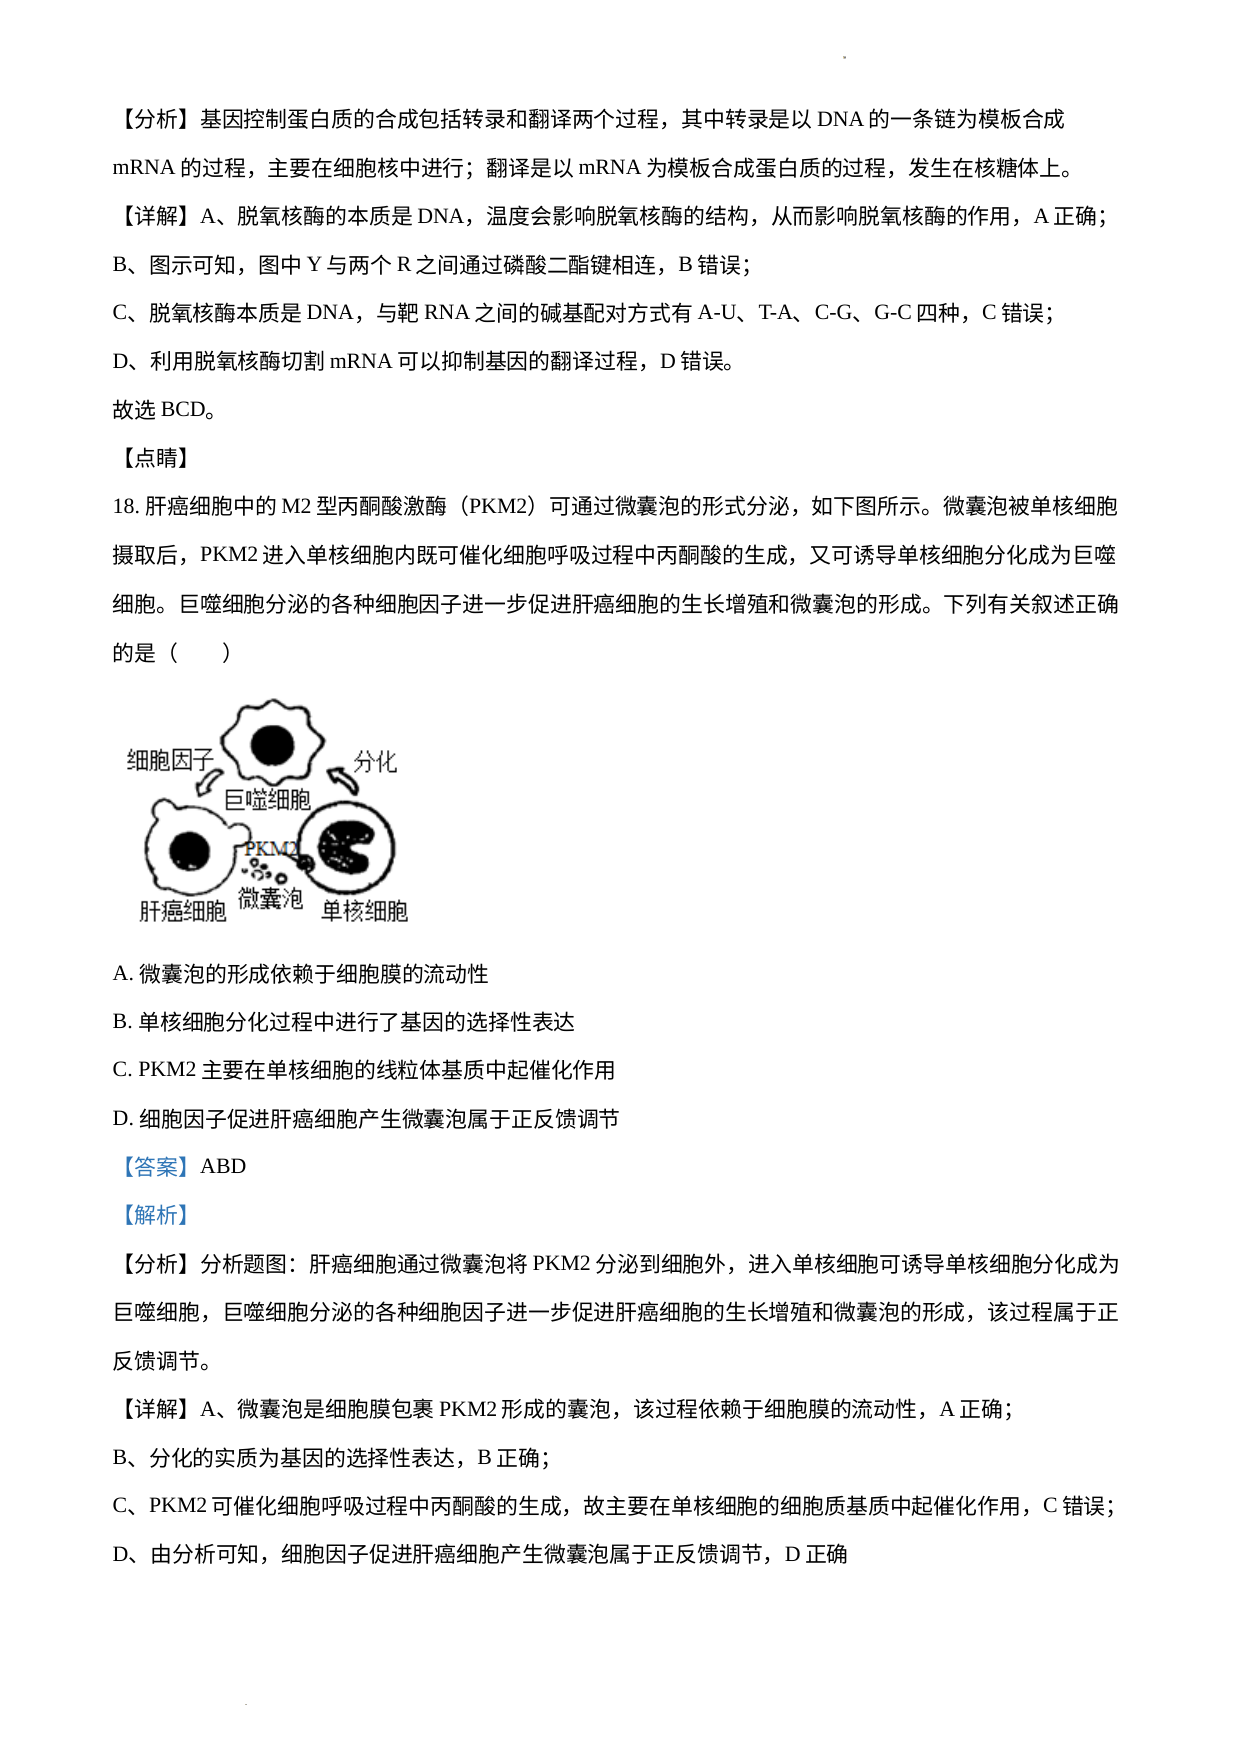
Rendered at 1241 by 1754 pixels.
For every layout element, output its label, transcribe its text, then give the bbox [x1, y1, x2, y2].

text C、脱氧核酶本质是DNA，与靶RNA之间的碱基配对方式有A-U、T-A、C-G、G-C四种，C错误； [112, 296, 1128, 328]
text A. 微囊泡的形成依赖于细胞膜的流动性 [112, 956, 1128, 989]
text D、由分析可知，细胞因子促进肝癌细胞产生微囊泡属于正反馈调节，D正确 [112, 1537, 1128, 1569]
text D、利用脱氧核酶切割mRNA可以抑制基因的翻译过程，D错误。 [112, 344, 1128, 376]
text B、分化的实质为基因的选择性表达，B正确； [112, 1440, 1128, 1473]
text 【解析】 [112, 1198, 1128, 1230]
text D. 细胞因子促进肝癌细胞产生微囊泡属于正反馈调节 [112, 1101, 1128, 1134]
text C、PKM2可催化细胞呼吸过程中丙酮酸的生成，故主要在单核细胞的细胞质基质中起催化作用，C错误； [112, 1489, 1128, 1521]
text 故选BCD。 [112, 392, 1128, 425]
text 【详解】A、微囊泡是细胞膜包裹PKM2形成的囊泡，该过程依赖于细胞膜的流动性，A正确； [112, 1392, 1128, 1424]
text 【详解】A、脱氧核酶的本质是DNA，温度会影响脱氧核酶的结构，从而影响脱氧核酶的作用，A正确； [112, 199, 1128, 231]
text 【答案】ABD [112, 1149, 1128, 1182]
text 18. 肝癌细胞中的M2型丙酮酸激酶（PKM2）可通过微囊泡的形式分泌，如下图所示。微囊泡被单核细胞摄取后，PKM2进入单核细胞内既可催化细胞呼吸过程中丙酮酸的生成，又可诱导单核细胞分化成为巨噬细胞。巨噬细胞分泌的各种细胞因子进一步促进肝癌细胞的生长增殖和微囊泡的形成。下列有关叙述正确的是（ ） [112, 489, 1128, 668]
text C. PKM2主要在单核细胞的线粒体基质中起催化作用 [112, 1053, 1128, 1085]
text B. 单核细胞分化过程中进行了基因的选择性表达 [112, 1004, 1128, 1037]
text 【分析】分析题图：肝癌细胞通过微囊泡将PKM2分泌到细胞外，进入单核细胞可诱导单核细胞分化成为巨噬细胞，巨噬细胞分泌的各种细胞因子进一步促进肝癌细胞的生长增殖和微囊泡的形成，该过程属于正反馈调节。 [112, 1246, 1128, 1376]
text B、图示可知，图中Y与两个R之间通过磷酸二酯键相连，B错误； [112, 247, 1128, 280]
text 【分析】基因控制蛋白质的合成包括转录和翻译两个过程，其中转录是以DNA的一条链为模板合成mRNA的过程，主要在细胞核中进行；翻译是以mRNA为模板合成蛋白质的过程，发生在核糖体上。 [112, 102, 1128, 183]
text 【点睛】 [112, 441, 1128, 473]
picture [112, 691, 433, 936]
